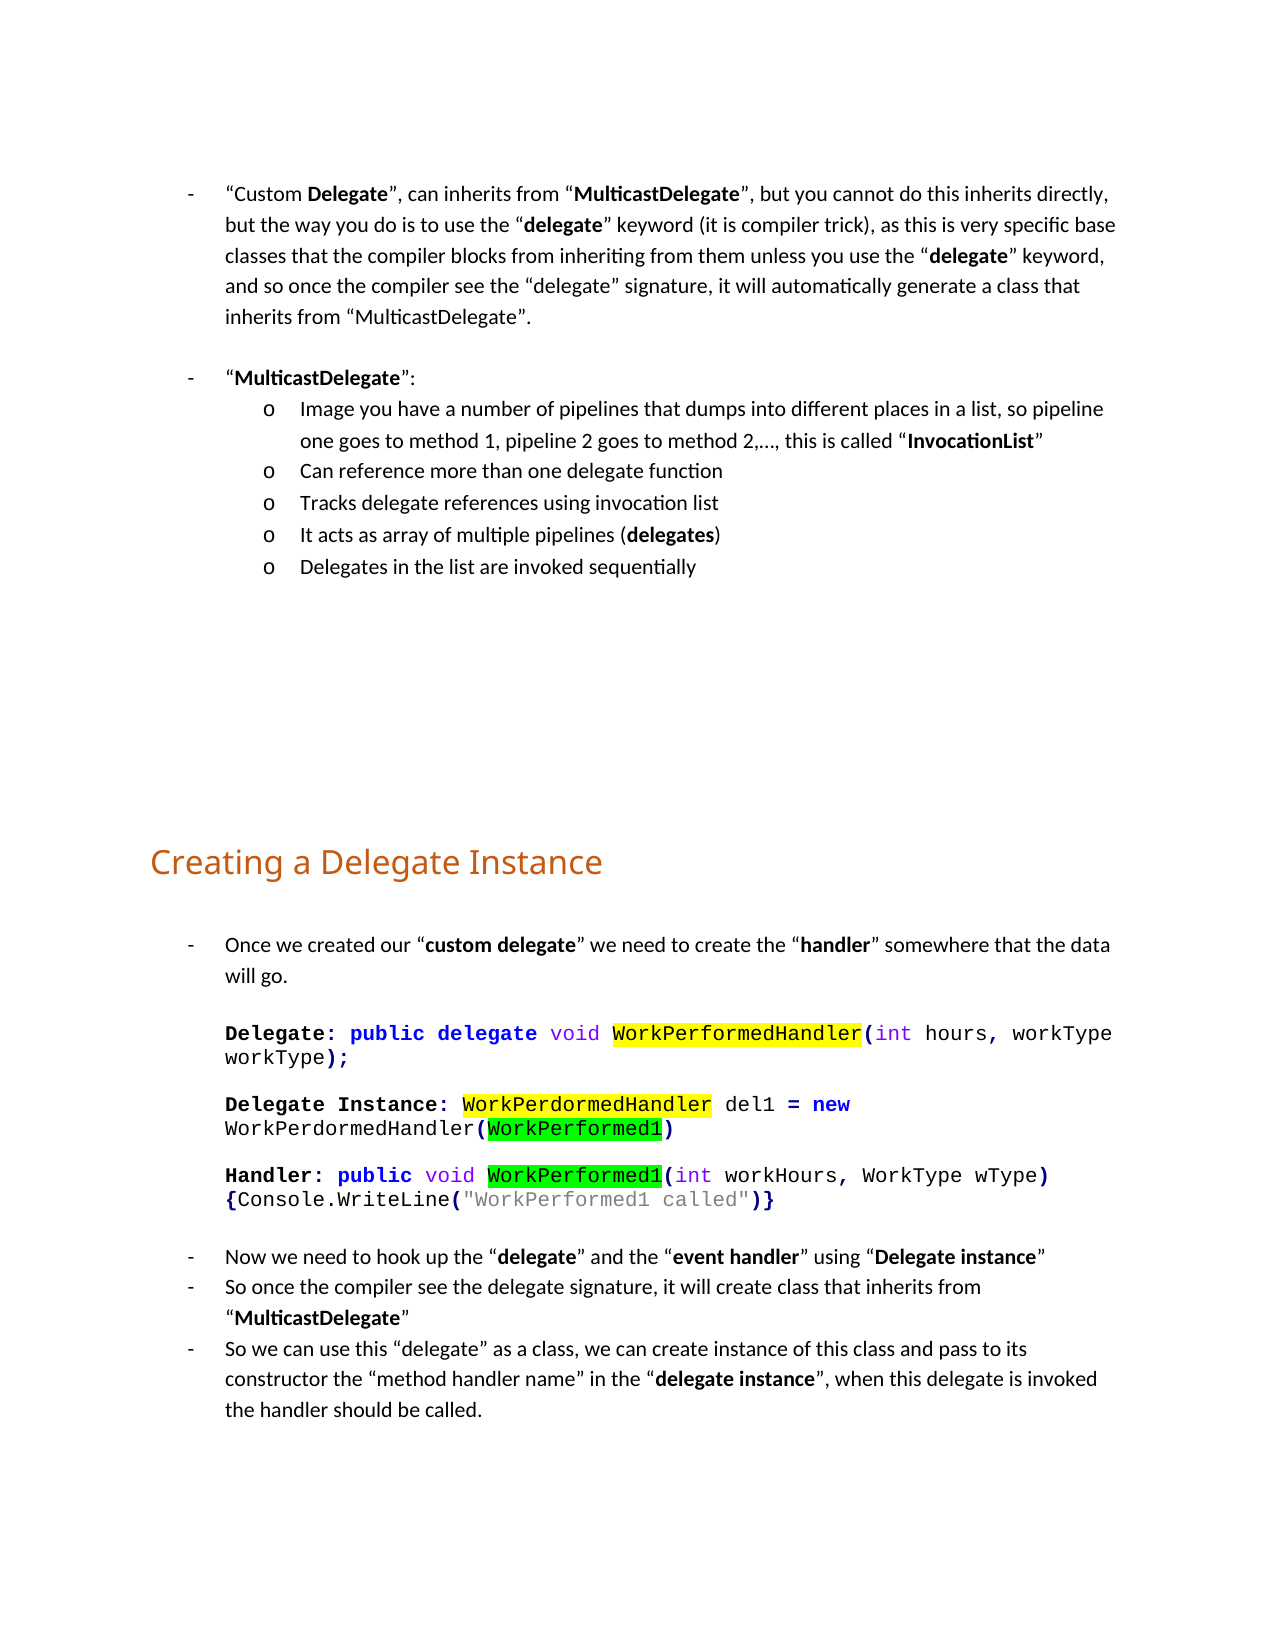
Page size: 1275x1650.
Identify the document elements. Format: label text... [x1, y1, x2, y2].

list “MulticastDelegate”: [187, 364, 1125, 391]
list Once we created our “custom delegate” we need to create the “handler” somewhere that the data will go. [187, 931, 1125, 988]
list Delegate Instance: WorkPerdormedHandler del1 = new WorkPerdormedHandler(WorkPerformed1) [662, 1094, 1125, 1141]
list Can reference more than one delegate function [262, 457, 1125, 485]
list Now we need to hook up the “delegate” and the “event handler” using “Delegate instance” [187, 1243, 1125, 1269]
subtitle Creating a Delegate Instance [150, 838, 1125, 884]
list {Console.WriteLine("WorkPerformed1 called")} [225, 1188, 1125, 1212]
list Delegates in the list are invoked sequentially [262, 553, 1125, 581]
list Handler: public void WorkPerformed1(int workHours, WorkType wType) [225, 1165, 488, 1188]
list So we can use this “delegate” as a class, we can create instance of this class and pass to its constructor the “method handler name” in the “delegate instance”, when this delegate is invoked the handler should be called. [187, 1335, 1125, 1423]
list Handler: public void WorkPerformed1(int workHours, WorkType wType) [662, 1165, 1125, 1188]
list Delegate Instance: WorkPerdormedHandler del1 = new WorkPerdormedHandler(WorkPerformed1) [225, 1094, 488, 1141]
list It acts as array of multiple pipelines (delegates) [262, 521, 1125, 549]
list So once the compiler see the delegate signature, it will create class that inherits from “MulticastDelegate” [187, 1273, 1125, 1331]
list Delegate: public delegate void WorkPerformedHandler(int hours, workType workType); [225, 1023, 1125, 1070]
list Tracks delegate references using invocation list [262, 489, 1125, 517]
list “Custom Delegate”, can inherits from “MulticastDelegate”, but you cannot do this inherits directly, but the way you do is to use the “delegate” keyword (it is compiler trick), as this is very specific base classes that the compiler blocks from inheriting from them unless you use the “delegate” keyword, and so once the compiler see the “delegate” signature, it will automatically generate a class that inherits from “MulticastDelegate”. [187, 181, 1125, 330]
list Image you have a number of pipelines that dumps into different places in a list, so pipeline one goes to method 1, pipeline 2 goes to method 2,…, this is called “InvocationList” [262, 395, 1125, 453]
